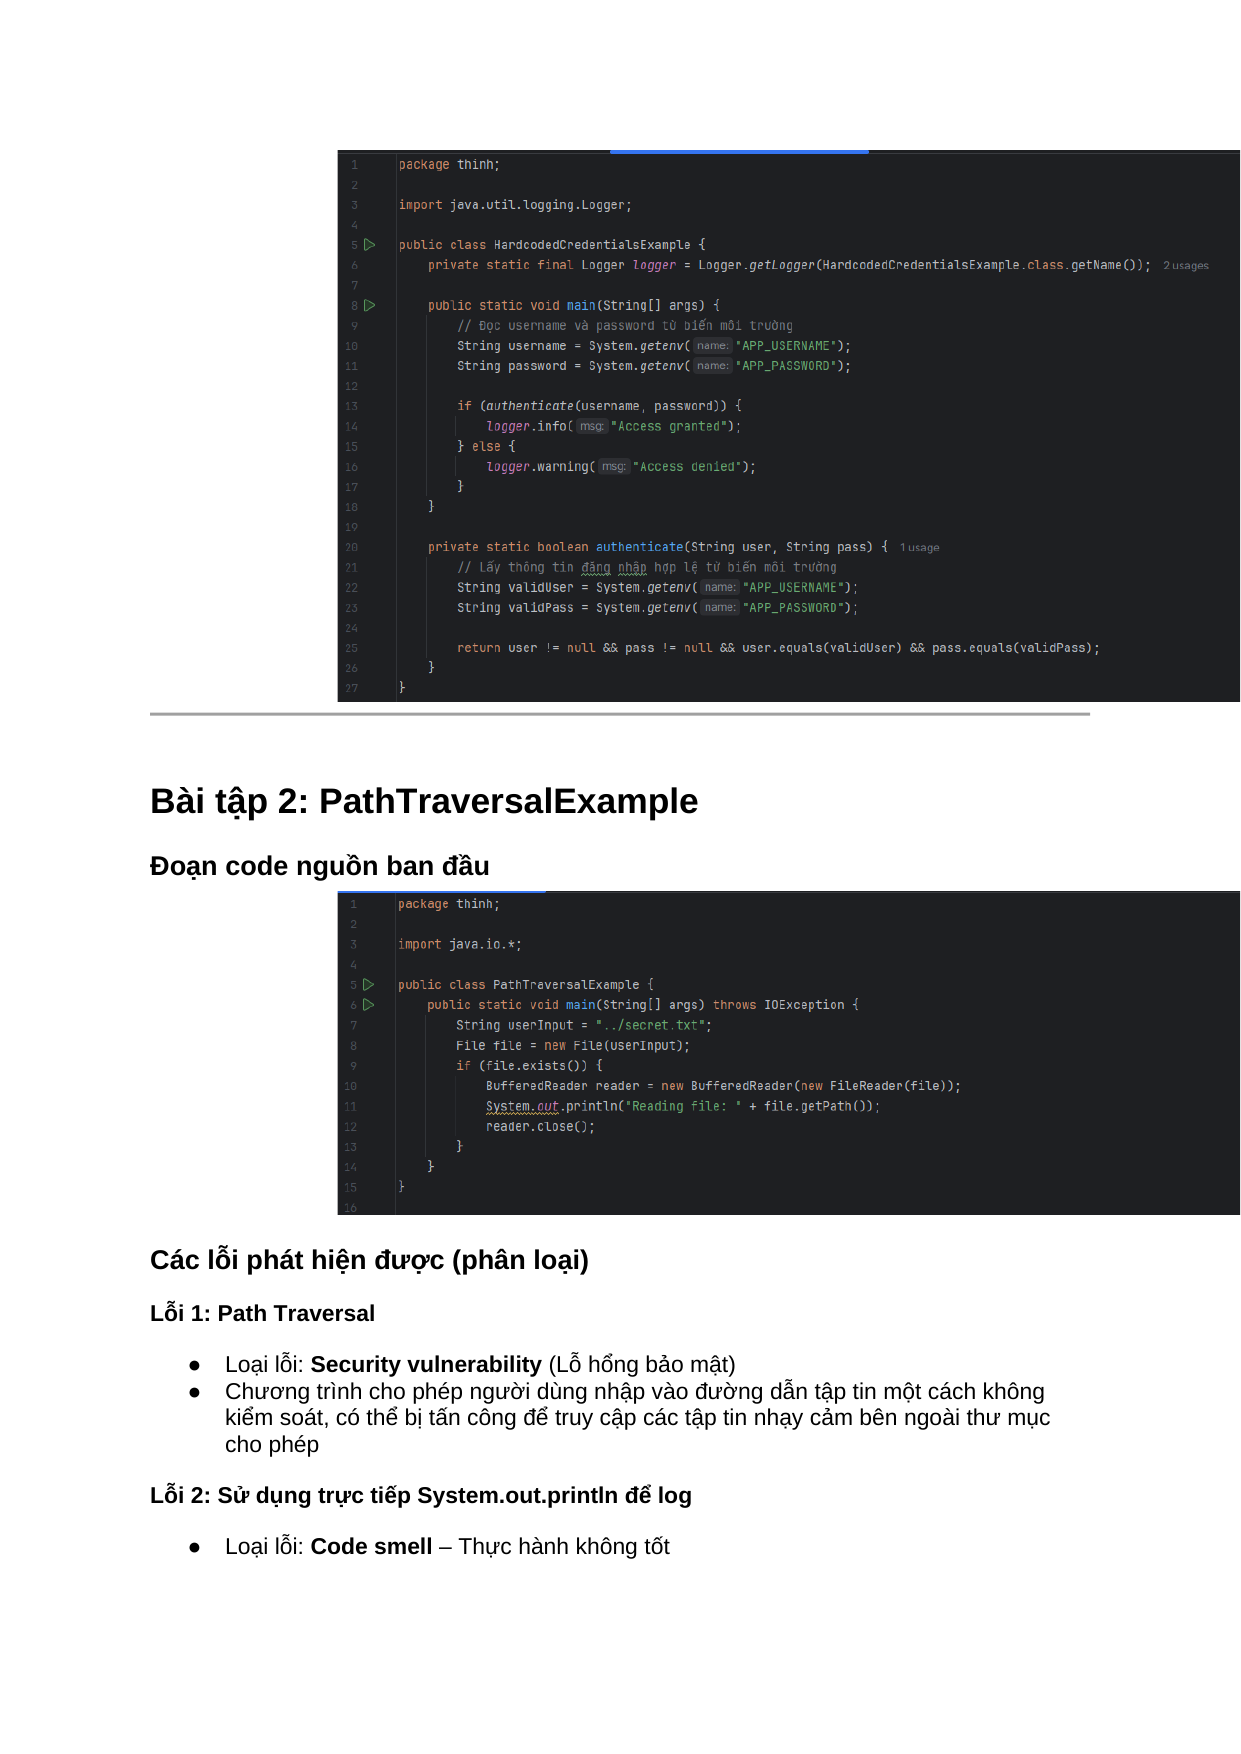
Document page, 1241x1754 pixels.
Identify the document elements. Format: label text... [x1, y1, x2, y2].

text Lỗi 1: Path Traversal [150, 1300, 1090, 1326]
subtitle Bài tập 2: PathTraversalExample [150, 780, 1090, 821]
subtitle Đoạn code nguồn ban đầu [150, 850, 1090, 881]
picture [337, 891, 1241, 1215]
list Loại lỗi: Security vulnerability (Lỗ hổng bảo mật) [187, 1351, 1090, 1378]
list Chương trình cho phép người dùng nhập vào đường dẫn tập tin một cách không kiểm soát, có thể bị tấn công để truy cập các tập tin nhạy cảm bên ngoài thư mục cho phép [187, 1378, 1090, 1457]
text Lỗi 2: Sử dụng trực tiếp System.out.println để log [150, 1482, 1090, 1508]
list Loại lỗi: Code smell – Thực hành không tốt [187, 1533, 1090, 1559]
subtitle Các lỗi phát hiện được (phân loại) [150, 1244, 1090, 1275]
picture [337, 150, 1241, 702]
